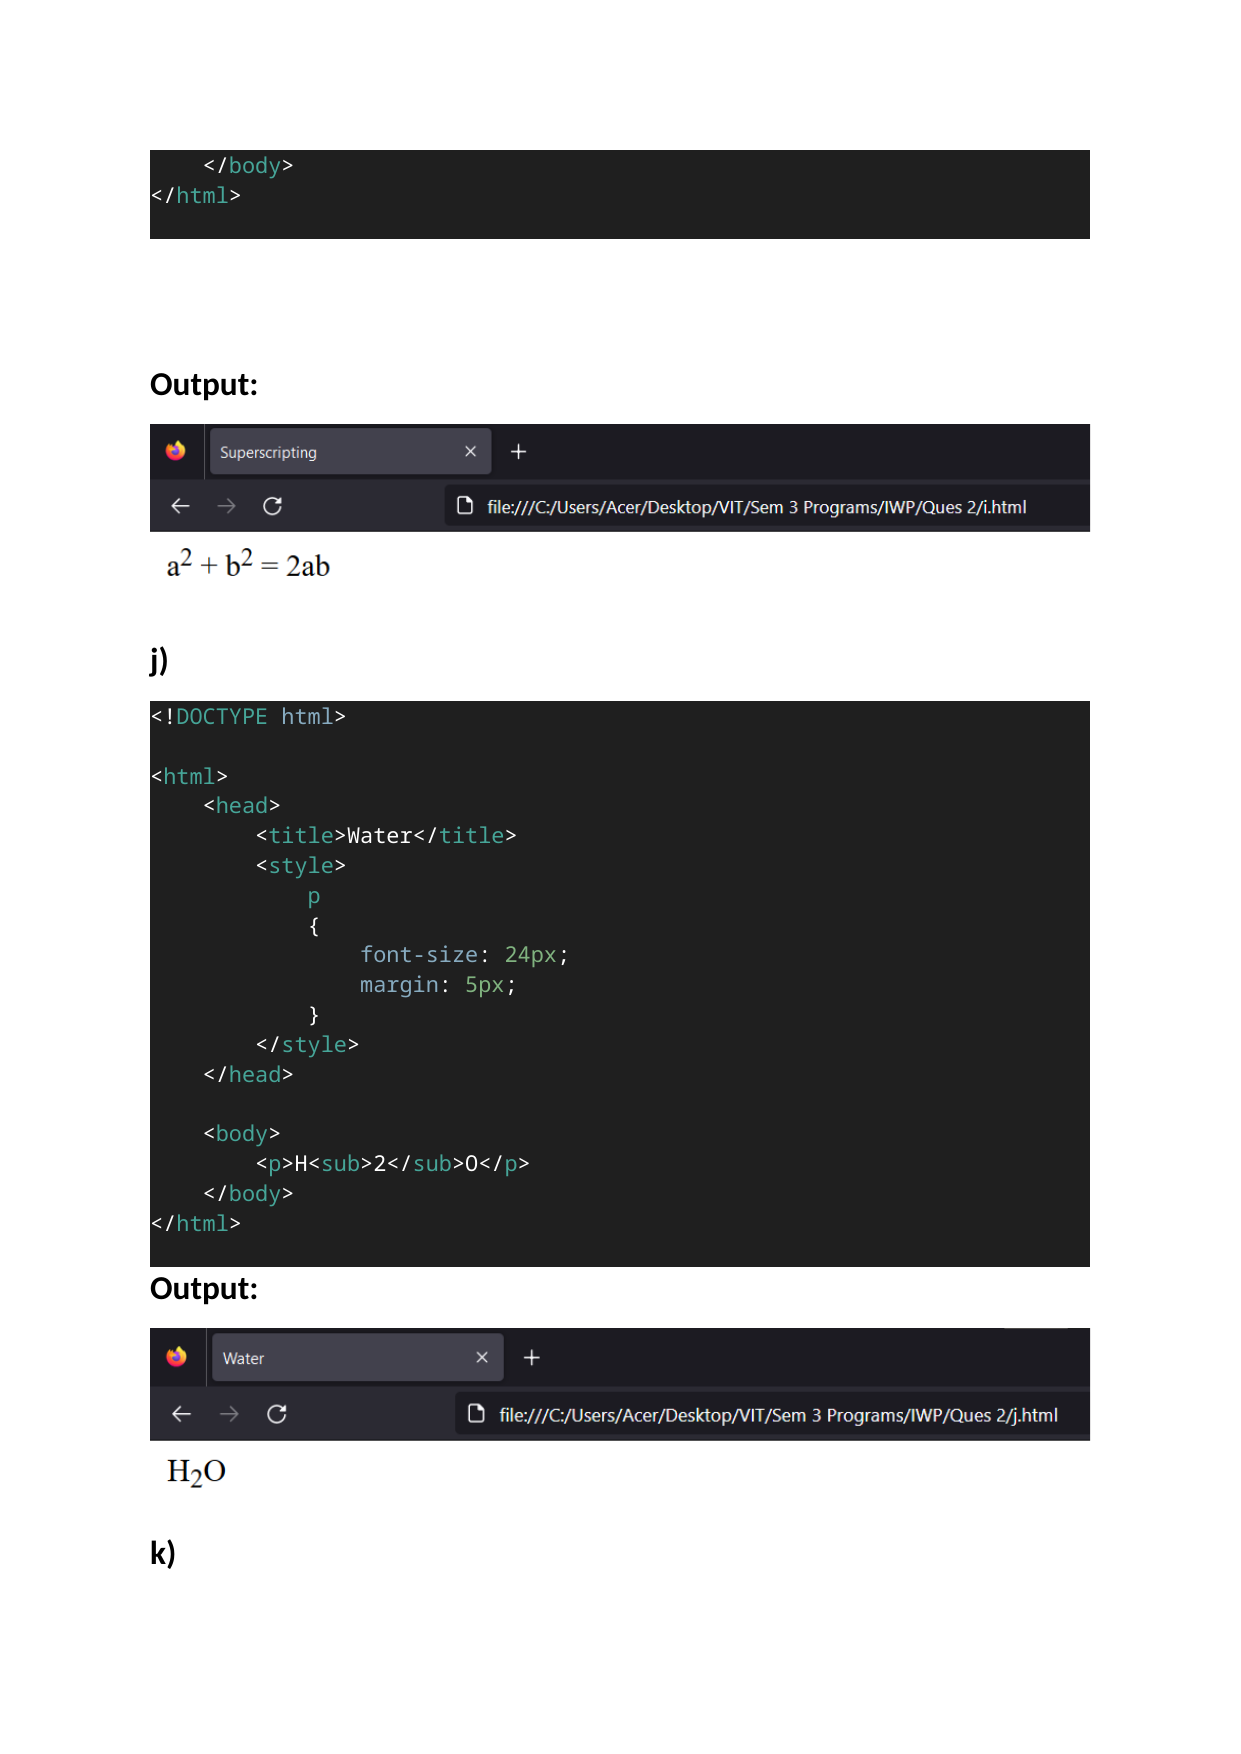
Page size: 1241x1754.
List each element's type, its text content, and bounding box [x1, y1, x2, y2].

text <p>H<sub>2</sub>O</p> [150, 1148, 1090, 1178]
text </head> [150, 1058, 1090, 1088]
text <style> [150, 850, 1090, 880]
text Output: [150, 1267, 1090, 1308]
text </style> [150, 1029, 1090, 1058]
text } [150, 999, 1090, 1029]
text <html> [150, 761, 1090, 790]
text <title>Water</title> [150, 820, 1090, 850]
text <body> [150, 1118, 1090, 1148]
text { [150, 909, 1090, 939]
text font-size: 24px; [150, 939, 1090, 969]
text </body> [150, 150, 1090, 180]
text </html> [150, 180, 1090, 209]
text </html> [150, 1207, 1090, 1237]
picture [150, 1328, 1091, 1512]
text Output: [150, 362, 1090, 403]
picture [150, 424, 1091, 619]
text j) [150, 639, 1090, 680]
text k) [150, 1532, 1090, 1573]
text </body> [150, 1178, 1090, 1207]
text <head> [150, 790, 1090, 820]
text margin: 5px; [150, 969, 1090, 999]
text p [150, 880, 1090, 909]
text <!DOCTYPE html> [150, 701, 1090, 731]
